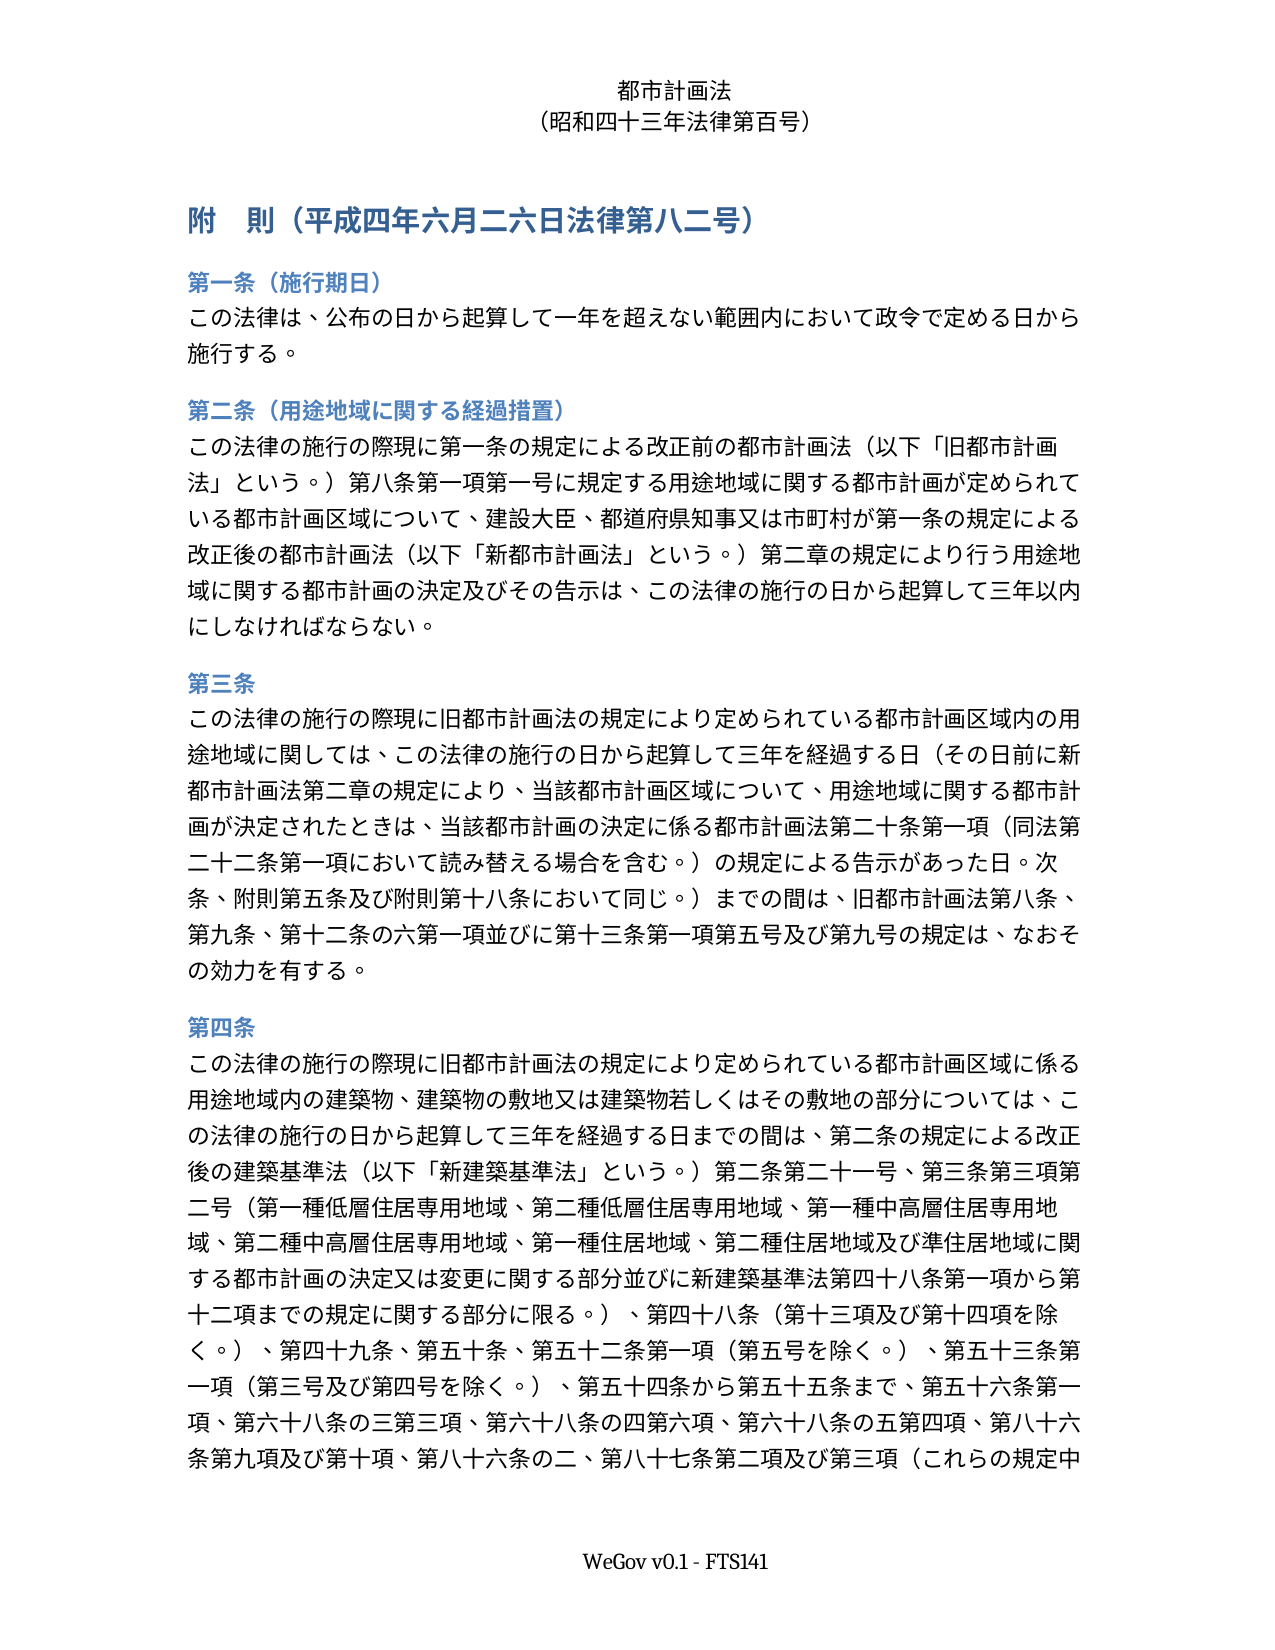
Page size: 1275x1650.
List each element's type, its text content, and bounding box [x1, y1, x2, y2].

subtitle 第一条（施行期日） [187, 266, 1087, 298]
text この法律の施行の際現に第一条の規定による改正前の都市計画法（以下「旧都市計画法」という。）第八条第一項第一号に規定する用途地域に関する都市計画が定められている都市計画区域について、建設大臣、都道府県知事又は市町村が第一条の規定による改正後の都市計画法（以下「新都市計画法」という。）第二章の規定により行う用途地域に関する都市計画の決定及びその告示は、この法律の施行の日から起算して三年以内にしなければならない。 [187, 431, 1087, 642]
subtitle 附 則（平成四年六月二六日法律第八二号） [187, 200, 1087, 240]
subtitle 第四条 [187, 1012, 1087, 1043]
text この法律は、公布の日から起算して一年を超えない範囲内において政令で定める日から施行する。 [187, 302, 1087, 369]
subtitle 第三条 [187, 667, 1087, 699]
text この法律の施行の際現に旧都市計画法の規定により定められている都市計画区域内の用途地域に関しては、この法律の施行の日から起算して三年を経過する日（その日前に新都市計画法第二章の規定により、当該都市計画区域について、用途地域に関する都市計画が決定されたときは、当該都市計画の決定に係る都市計画法第二十条第一項（同法第二十二条第一項において読み替える場合を含む。）の規定による告示があった日。次条、附則第五条及び附則第十八条において同じ。）までの間は、旧都市計画法第八条、第九条、第十二条の六第一項並びに第十三条第一項第五号及び第九号の規定は、なおその効力を有する。 [187, 703, 1087, 986]
subtitle 第二条（用途地域に関する経過措置） [187, 395, 1087, 426]
